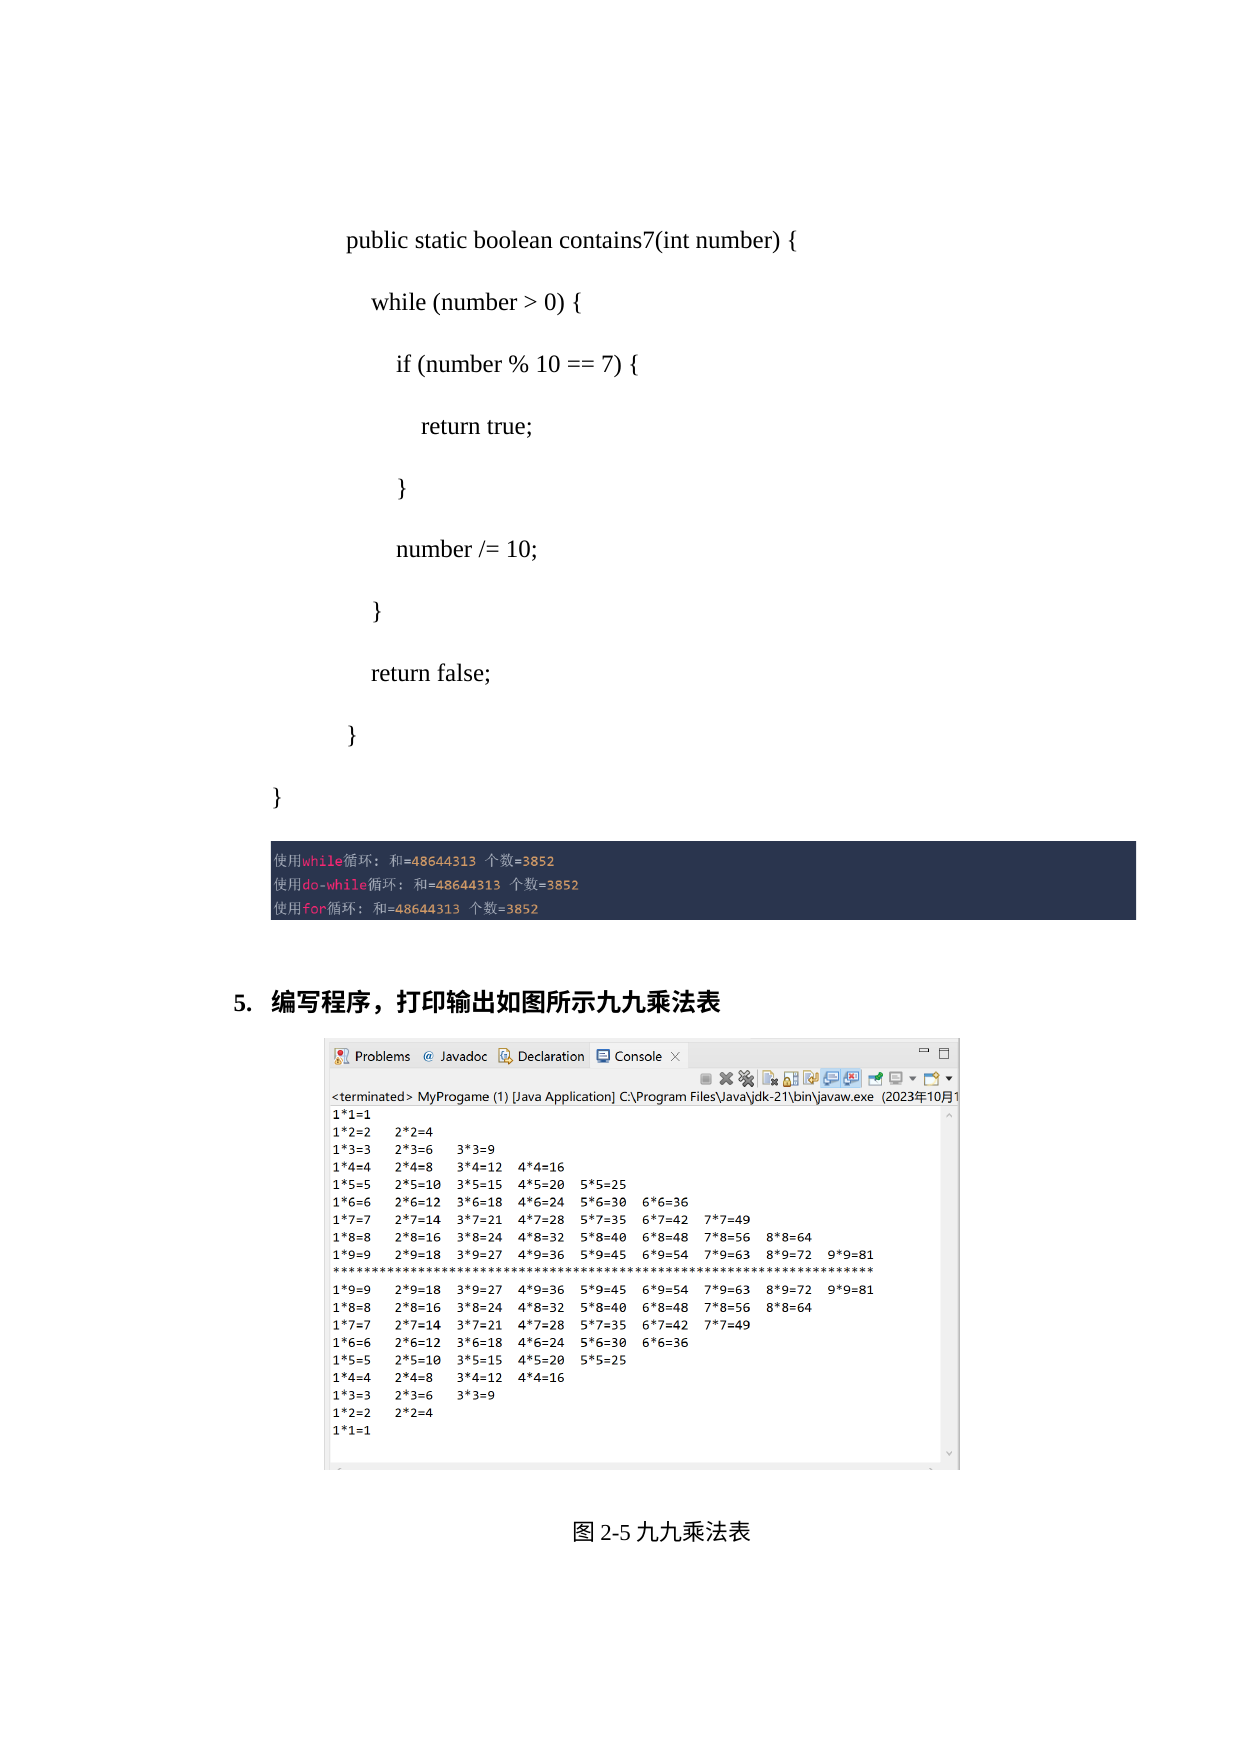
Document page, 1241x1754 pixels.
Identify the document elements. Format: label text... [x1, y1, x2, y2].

list public static boolean contains7(int number) { [271, 224, 1053, 256]
list return false; [271, 656, 1053, 689]
list number /= 10; [271, 533, 1053, 565]
list 图2-5 九九乘法表 [271, 1498, 1053, 1563]
list 编写程序，打印输出如图所示九九乘法表 [233, 968, 1053, 1033]
list } [271, 780, 1053, 812]
list if (number % 10 == 7) { [271, 347, 1053, 380]
list } [271, 471, 1053, 503]
picture [270, 841, 1137, 920]
list return true; [271, 409, 1053, 442]
picture [324, 1038, 960, 1470]
list while (number > 0) { [271, 286, 1053, 318]
list } [271, 594, 1053, 627]
list } [271, 718, 1053, 750]
